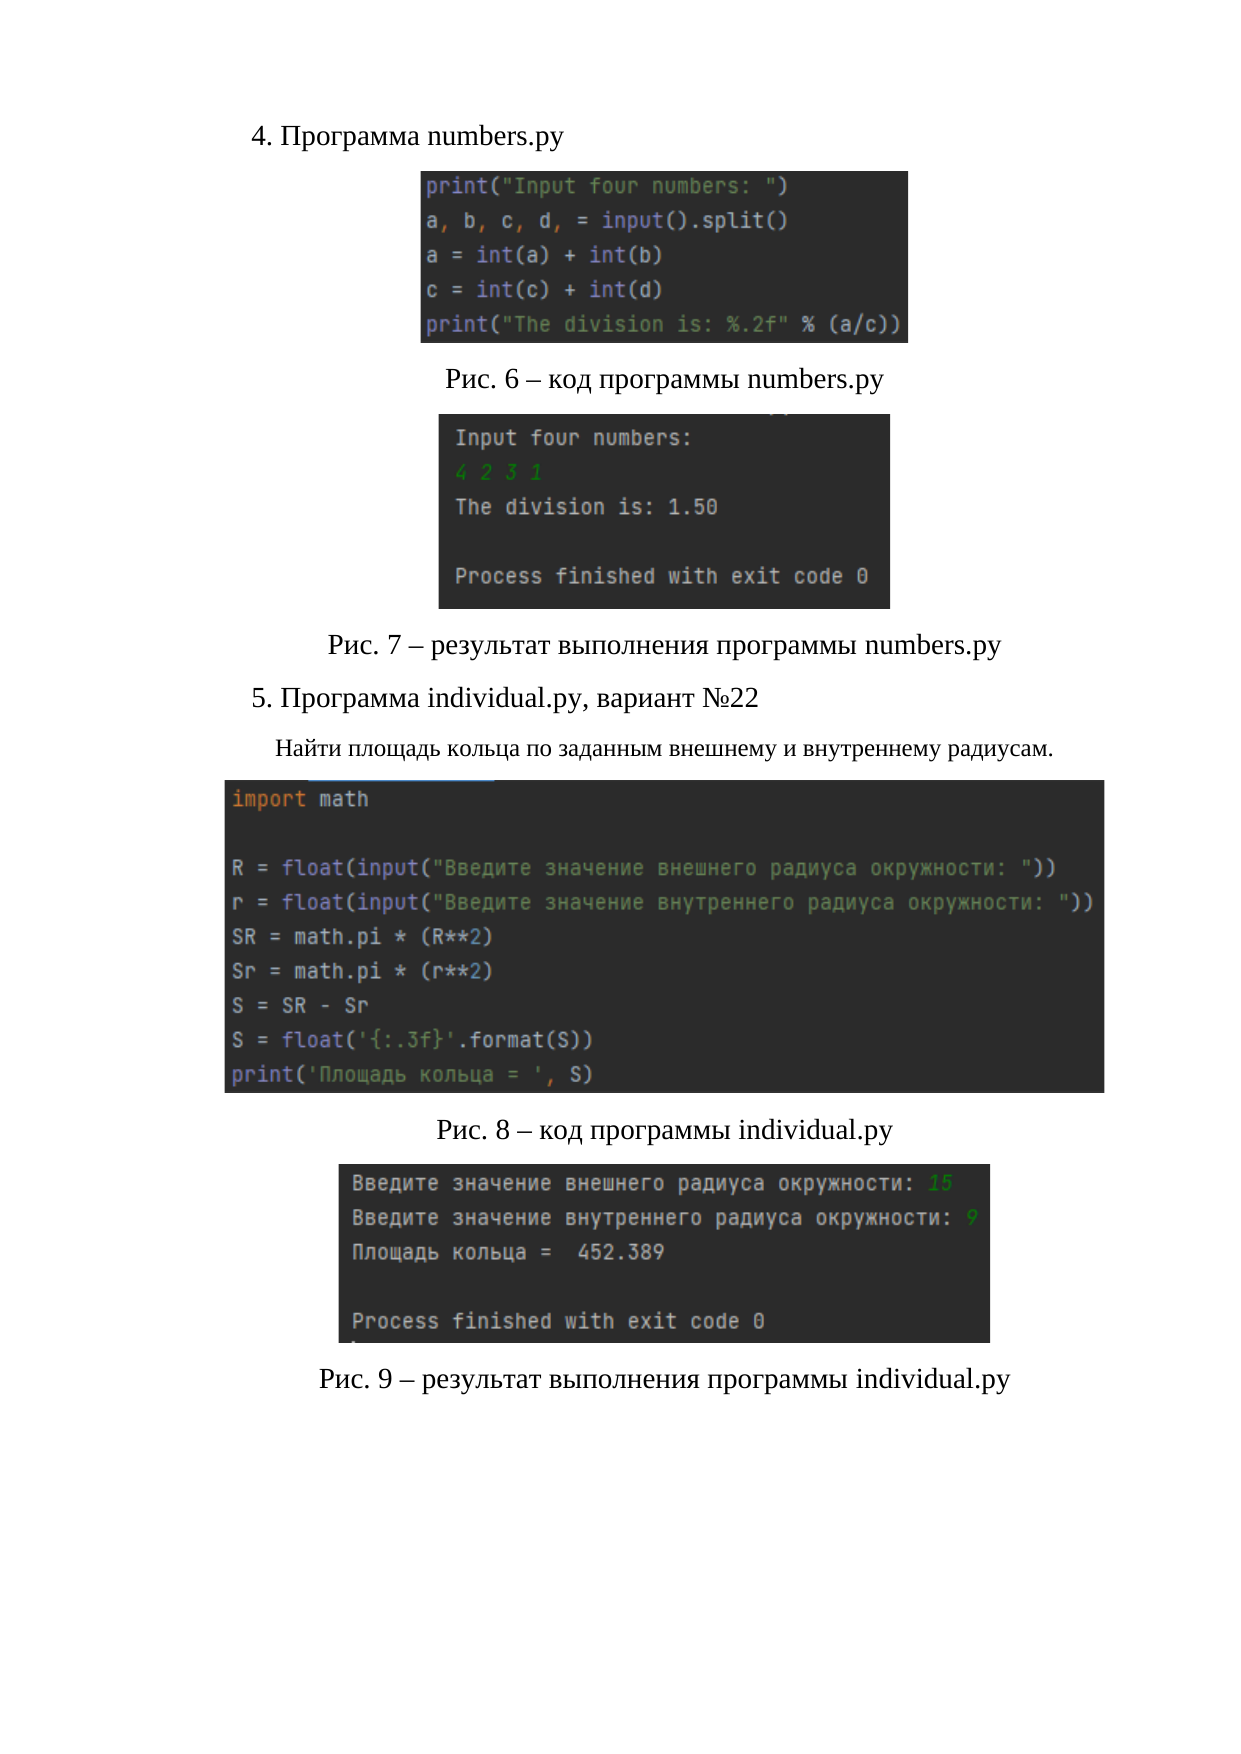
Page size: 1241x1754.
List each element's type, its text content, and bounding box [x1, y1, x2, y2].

picture [224, 780, 1105, 1093]
text Рис. 6 – код программы numbers.py [177, 362, 1152, 395]
picture [338, 1164, 991, 1343]
text 5. Программа individual.py, вариант №22 [177, 680, 1152, 713]
text Рис. 8 – код программы individual.py [177, 1112, 1152, 1145]
picture [420, 171, 909, 343]
text Рис. 9 – результат выполнения программы individual.py [177, 1362, 1152, 1395]
text Найти площадь кольца по заданным внешнему и внутреннему радиусам. [177, 733, 1152, 761]
text Рис. 7 – результат выполнения программы numbers.py [177, 627, 1152, 661]
text 4. Программа numbers.py [177, 118, 1152, 152]
picture [438, 414, 891, 609]
